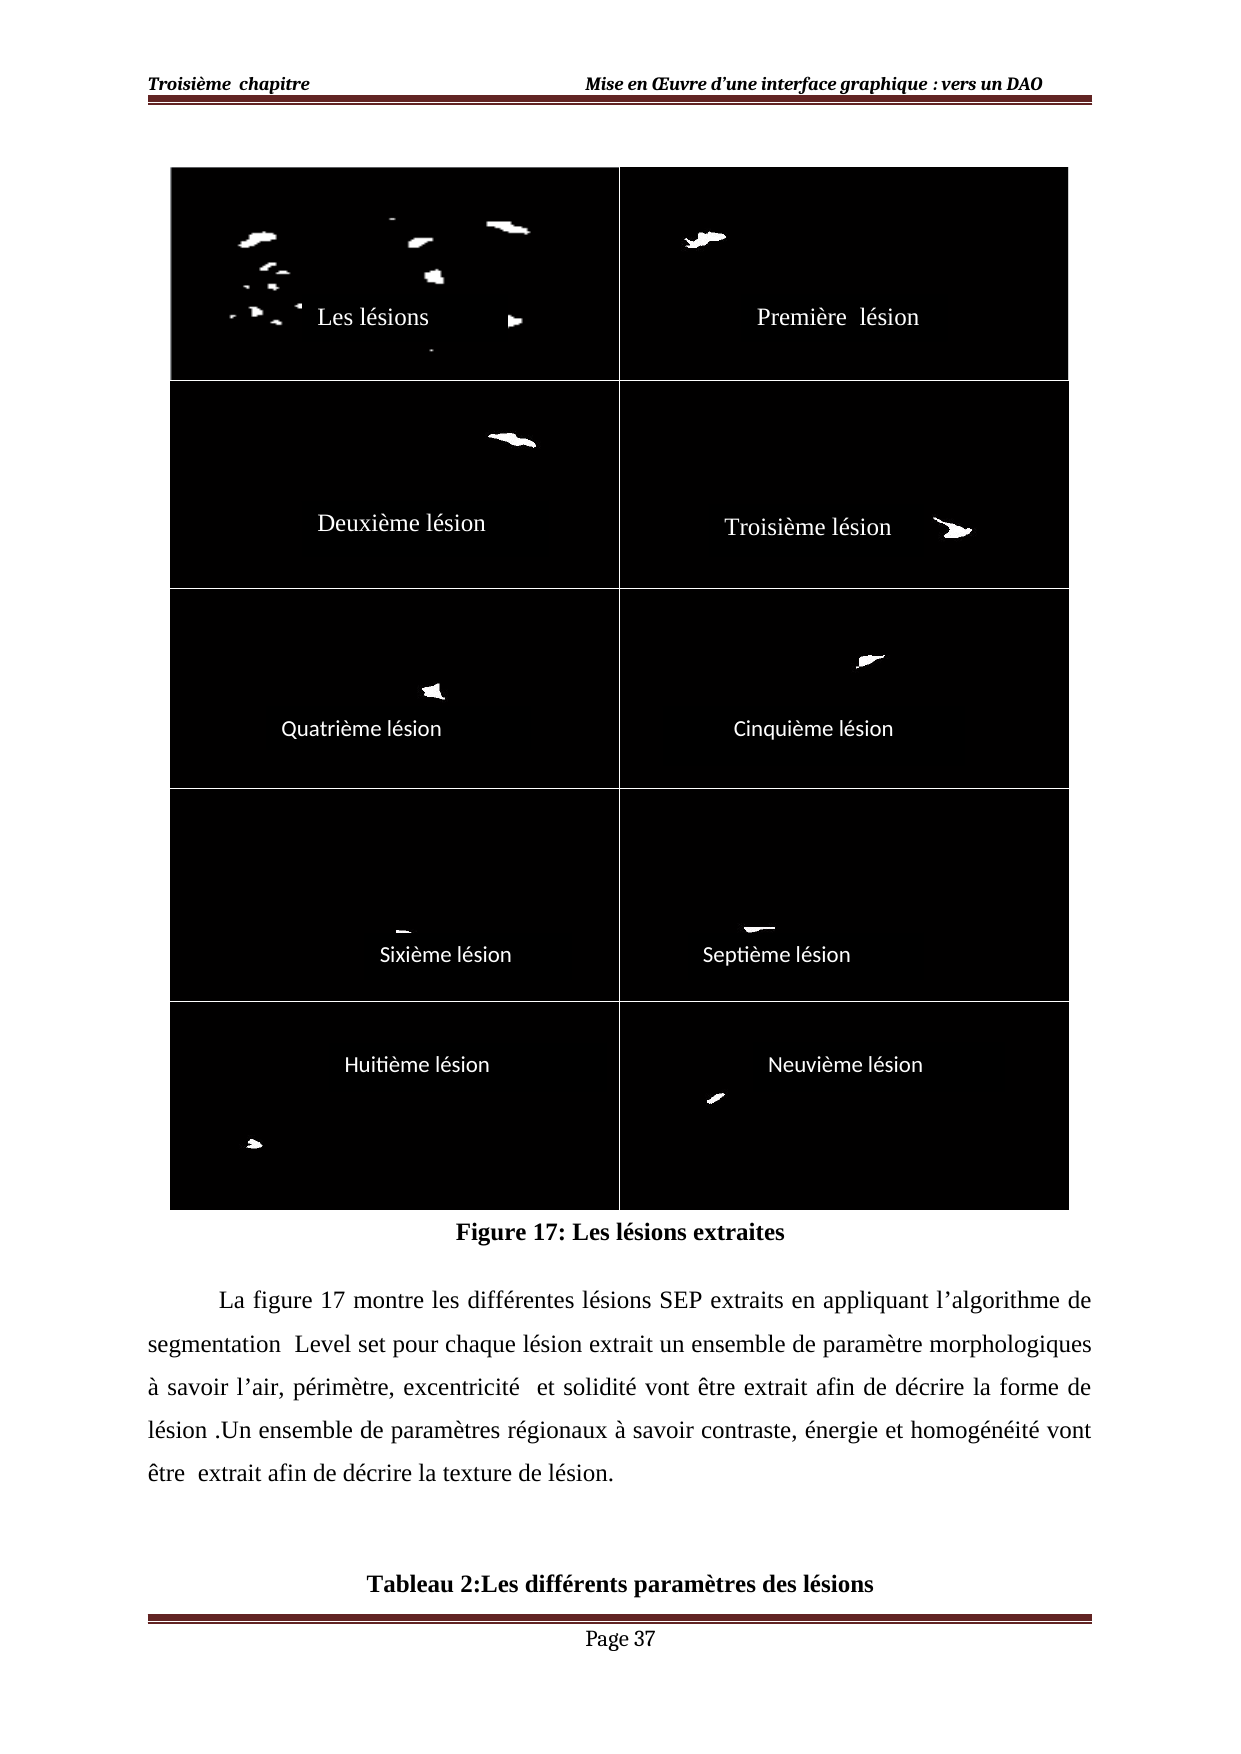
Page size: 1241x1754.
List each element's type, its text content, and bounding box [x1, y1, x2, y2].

picture [620, 789, 1069, 1001]
text La figure 17 montre les différentes lésions SEP extraits en appliquant l’algorithme de segmentation Level set pour chaque lésion extrait un ensemble de paramètre morphologiques à savoir l’air, périmètre, excentricité et solidité vont être extrait afin de décrire la forme de lésion .Un ensemble de paramètres régionaux à savoir contraste, énergie et homogénéité vont être extrait afin de décrire la texture de lésion. [148, 1286, 1092, 1487]
picture [170, 381, 619, 588]
picture [620, 381, 1069, 588]
picture [620, 589, 1069, 788]
picture [170, 167, 619, 380]
text Figure 17: Les lésions extraites [148, 1217, 1092, 1246]
picture [170, 789, 619, 1001]
picture [620, 167, 1069, 380]
table_header [148, 1005, 1107, 1091]
text Tableau 2:Les différents paramètres des lésions [148, 1569, 1092, 1598]
picture [620, 1091, 1069, 1210]
picture [170, 589, 619, 788]
picture [170, 1091, 619, 1210]
